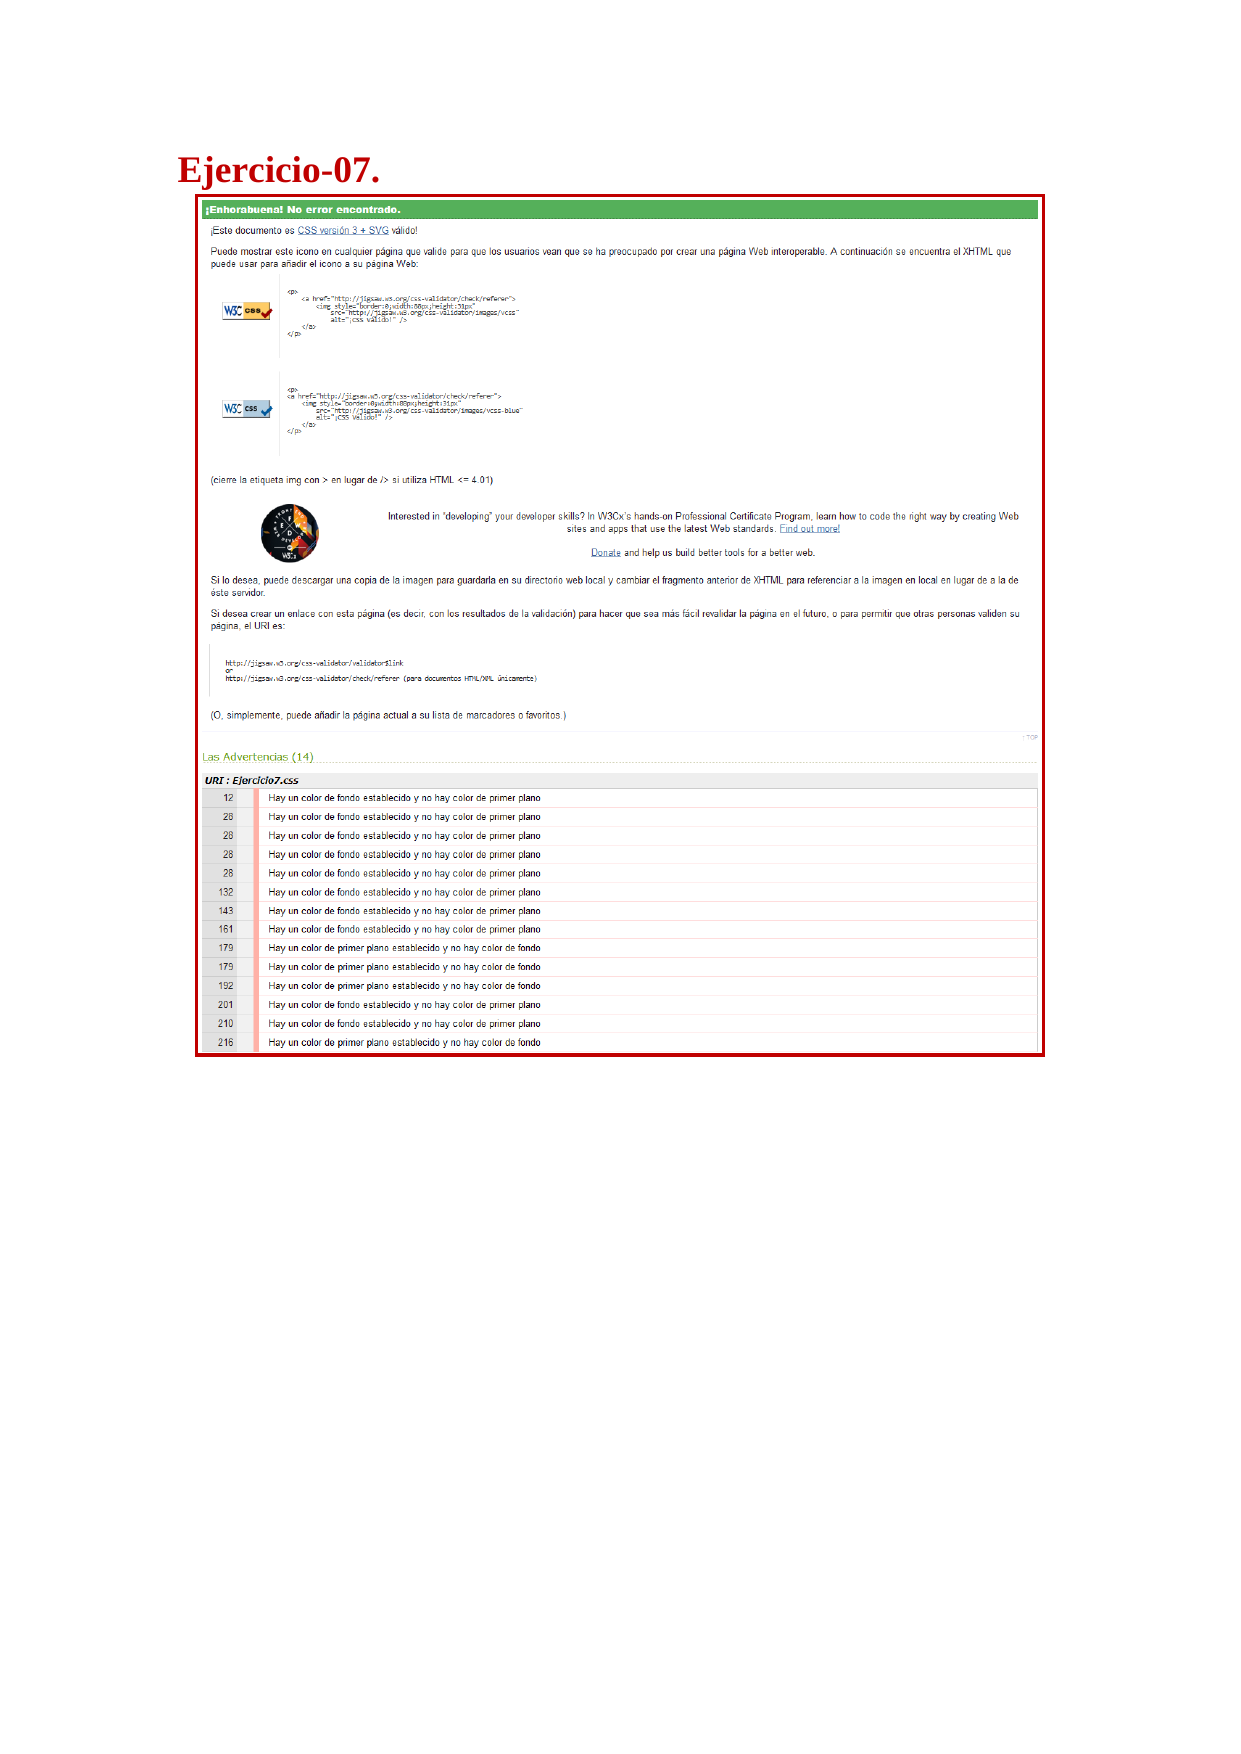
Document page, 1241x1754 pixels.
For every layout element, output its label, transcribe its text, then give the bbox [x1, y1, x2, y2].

picture [198, 197, 1042, 1053]
subtitle Ejercicio-07. [177, 148, 1063, 191]
